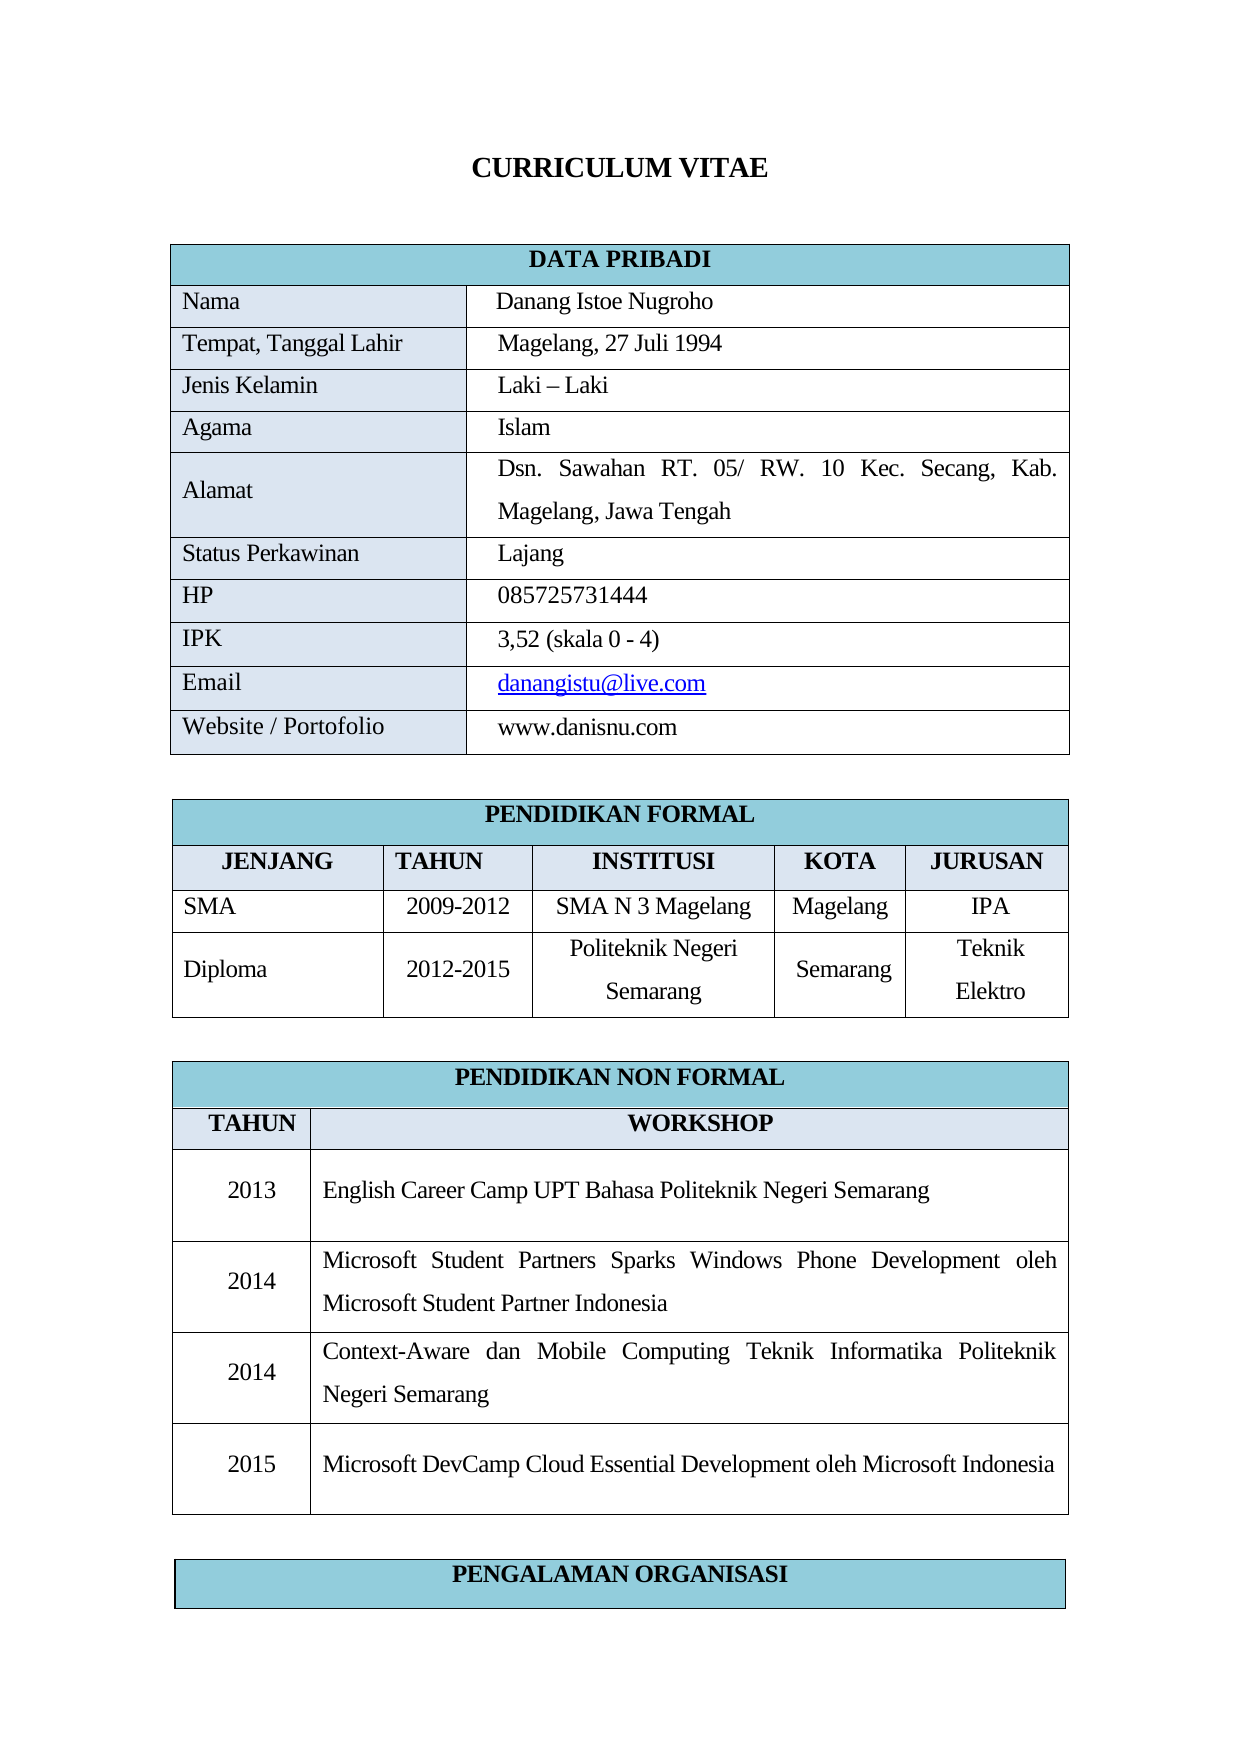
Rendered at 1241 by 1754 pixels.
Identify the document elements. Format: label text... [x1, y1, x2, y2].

table_cell SMA [173, 891, 383, 932]
text CURRICULUM VITAE [150, 150, 1090, 183]
table_cell Semarang [775, 933, 905, 1017]
table_cell 2015 [173, 1424, 310, 1514]
table_cell Website / Portofolio [171, 711, 466, 754]
table_cell Politeknik Negeri Semarang [533, 933, 774, 1017]
table_cell Status Perkawinan [171, 538, 466, 579]
table_cell WORKSHOP [311, 1109, 1068, 1149]
table_cell SMA N 3 Magelang [533, 891, 774, 932]
table_cell 2014 [173, 1333, 310, 1423]
table_cell KOTA [775, 846, 905, 890]
table_cell danangistu@live.com [467, 667, 1069, 710]
table_cell Microsoft Student Partners Sparks Windows Phone Development oleh Microsoft Student Partner Indonesia [311, 1242, 1068, 1332]
table_cell JURUSAN [906, 846, 1068, 890]
table_cell JENJANG [173, 846, 383, 890]
table_cell Magelang, 27 Juli 1994 [467, 328, 1069, 369]
table_cell Lajang [467, 538, 1069, 579]
table_cell TAHUN [173, 1109, 310, 1149]
table_cell Context-Aware dan Mobile Computing Teknik Informatika Politeknik Negeri Semarang [311, 1333, 1068, 1423]
table_cell Danang Istoe Nugroho [467, 286, 1069, 327]
table_cell Teknik Elektro [906, 933, 1068, 1017]
table_cell HP [171, 580, 466, 622]
table_cell 2013 [173, 1150, 310, 1241]
table_header PENGALAMAN ORGANISASI [176, 1560, 1065, 1608]
table_cell 2014 [173, 1242, 310, 1332]
table_cell IPA [906, 891, 1068, 932]
table_cell Agama [171, 412, 466, 452]
table_cell TAHUN [384, 846, 532, 890]
table_cell IPK [171, 623, 466, 666]
table_cell Islam [467, 412, 1069, 452]
table_cell English Career Camp UPT Bahasa Politeknik Negeri Semarang [311, 1150, 1068, 1241]
table_cell Email [171, 667, 466, 710]
table_header PENDIDIKAN NON FORMAL [173, 1062, 1068, 1107]
table_cell www.danisnu.com [467, 711, 1069, 754]
table_cell INSTITUSI [533, 846, 774, 890]
table_cell 2012-2015 [384, 933, 532, 1017]
table_cell Jenis Kelamin [171, 370, 466, 411]
table_cell Alamat [171, 453, 466, 537]
table_cell Magelang [775, 891, 905, 932]
table_cell 3,52 (skala 0 - 4) [467, 623, 1069, 666]
table_cell 085725731444 [467, 580, 1069, 622]
table_cell 2009-2012 [384, 891, 532, 932]
table_cell Laki – Laki [467, 370, 1069, 411]
table_header PENDIDIKAN FORMAL [173, 800, 1068, 845]
table_cell Nama [171, 286, 466, 327]
table_header DATA PRIBADI [171, 245, 1069, 285]
table_cell Tempat, Tanggal Lahir [171, 328, 466, 369]
table_cell Microsoft DevCamp Cloud Essential Development oleh Microsoft Indonesia [311, 1424, 1068, 1514]
table_cell Diploma [173, 933, 383, 1017]
table_cell Dsn. Sawahan RT. 05/ RW. 10 Kec. Secang, Kab. Magelang, Jawa Tengah [467, 453, 1069, 537]
